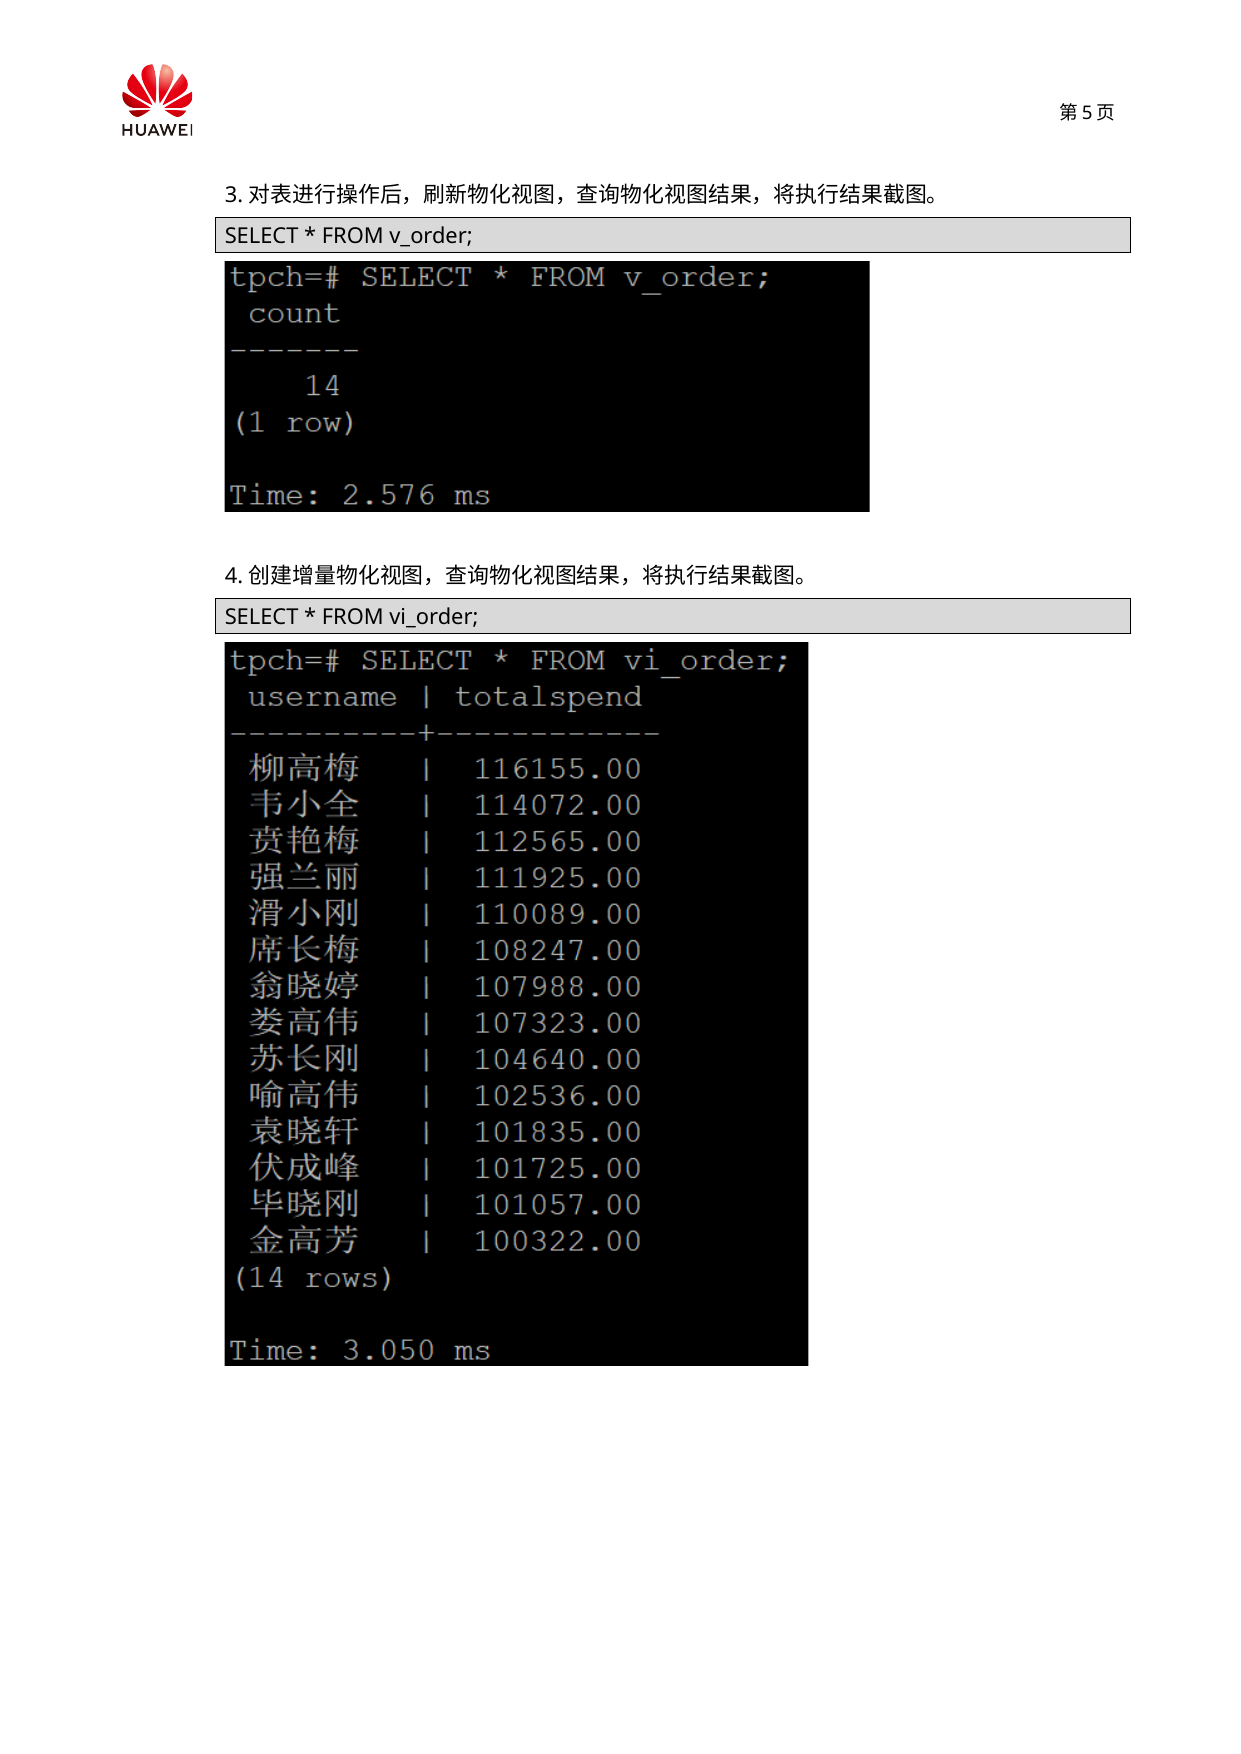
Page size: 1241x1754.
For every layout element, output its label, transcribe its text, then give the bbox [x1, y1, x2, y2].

text 3. 对表进行操作后，刷新物化视图，查询物化视图结果，将执行结果截图。 [224, 177, 1122, 209]
picture [224, 642, 809, 1366]
text 4. 创建增量物化视图，查询物化视图结果，将执行结果截图。 [224, 558, 1122, 590]
text SELECT * FROM v_order; [216, 218, 1130, 252]
picture [122, 64, 193, 136]
text SELECT * FROM vi_order; [216, 599, 1130, 633]
picture [224, 261, 870, 512]
